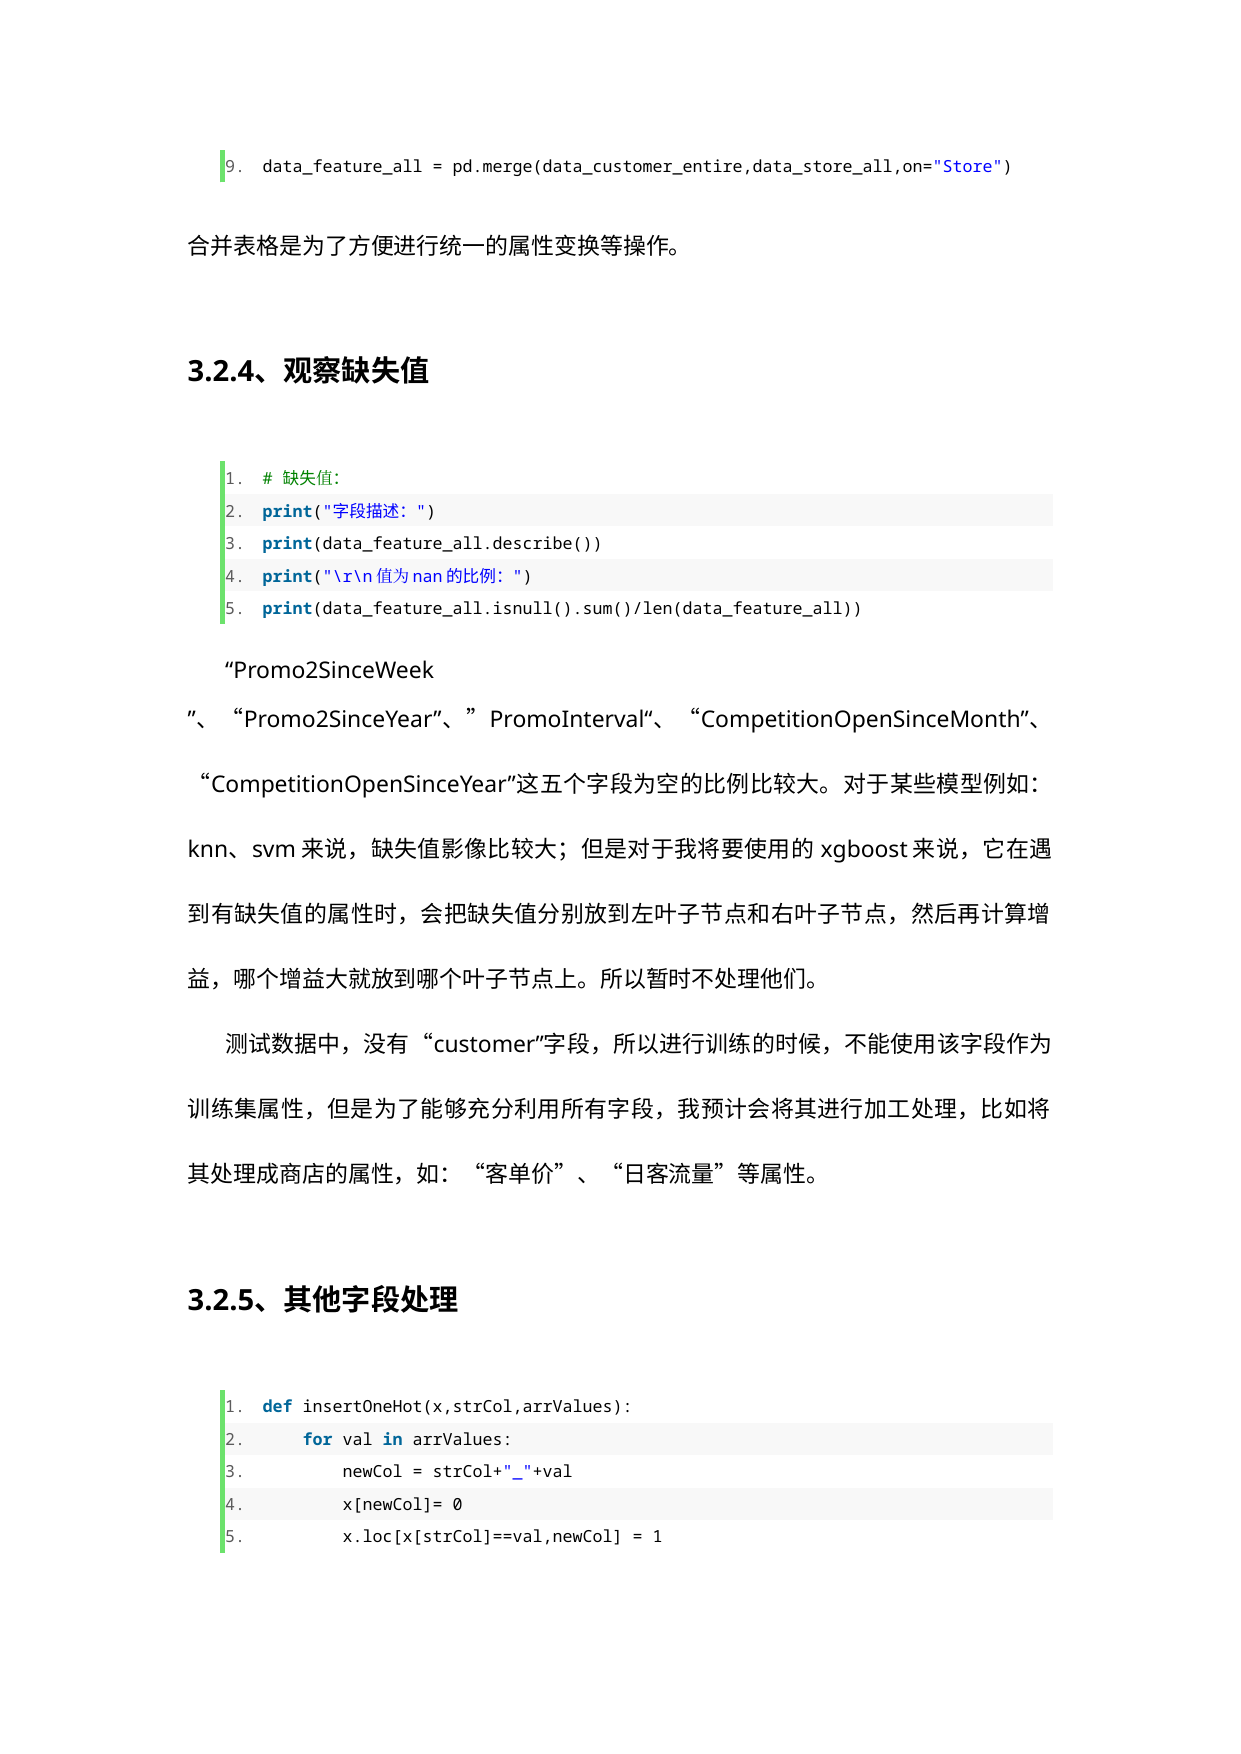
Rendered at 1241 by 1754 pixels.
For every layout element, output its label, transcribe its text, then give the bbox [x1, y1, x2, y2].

list data_feature_all = pd.merge(data_customer_entire,data_store_all,on="Store") [225, 150, 1053, 182]
subtitle 3.2.4、观察缺失值 [187, 336, 1053, 401]
list print("字段描述：") [225, 494, 1053, 526]
text “Promo2SinceWeek”、“Promo2SinceYear”、”PromoInterval“、“CompetitionOpenSinceMonth”、“CompetitionOpenSinceYear”这五个字段为空的比例比较大。对于某些模型例如：knn、svm来说，缺失值影像比较大；但是对于我将要使用的xgboost来说，它在遇到有缺失值的属性时，会把缺失值分别放到左叶子节点和右叶子节点，然后再计算增益，哪个增益大就放到哪个叶子节点上。所以暂时不处理他们。 [187, 653, 1053, 1011]
subtitle 3.2.5、其他字段处理 [187, 1265, 1053, 1330]
list print("\r\n值为nan的比例：") [225, 559, 1053, 591]
list # 缺失值： [225, 461, 1053, 494]
list def insertOneHot(x,strCol,arrValues): [225, 1390, 1053, 1423]
text 测试数据中，没有“customer”字段，所以进行训练的时候，不能使用该字段作为训练集属性，但是为了能够充分利用所有字段，我预计会将其进行加工处理，比如将其处理成商店的属性，如：“客单价”、“日客流量”等属性。 [187, 1011, 1053, 1206]
list print(data_feature_all.describe()) [225, 526, 1053, 559]
list newCol = strCol+"_"+val [225, 1455, 1053, 1488]
list print(data_feature_all.isnull().sum()/len(data_feature_all)) [225, 591, 1053, 624]
list x[newCol]= 0 [225, 1488, 1053, 1520]
list x.loc[x[strCol]==val,newCol] = 1 [225, 1520, 1053, 1553]
text 合并表格是为了方便进行统一的属性变换等操作。 [187, 212, 1053, 277]
list for val in arrValues: [225, 1423, 1053, 1455]
